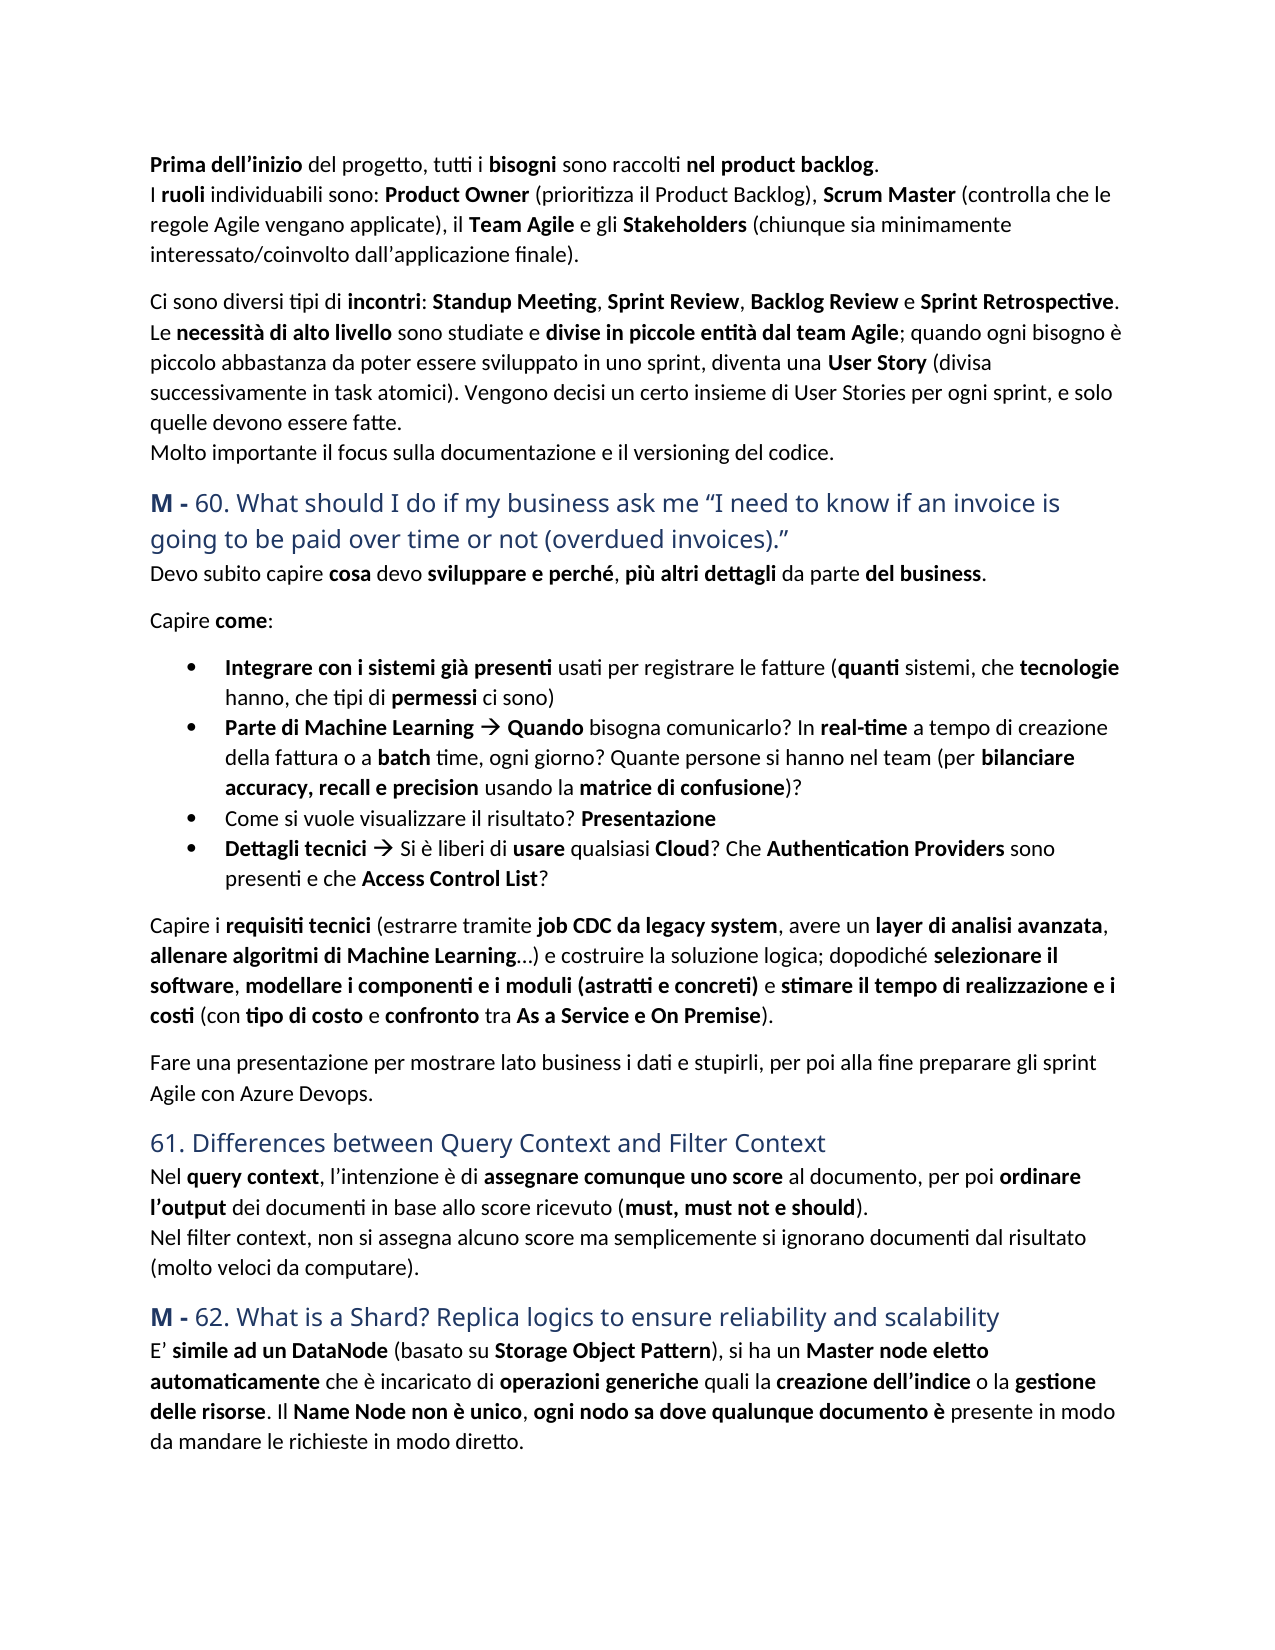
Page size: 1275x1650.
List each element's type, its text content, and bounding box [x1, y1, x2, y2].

text Fare una presentazione per mostrare lato business i dati e stupirli, per poi alla fine preparare gli sprint Agile con Azure Devops. [150, 1048, 1125, 1107]
text Capire come: [150, 606, 1125, 634]
subtitle 61. Differences between Query Context and Filter Context [150, 1126, 1125, 1160]
subtitle M - 62. What is a Shard? Replica logics to ensure reliability and scalability [150, 1300, 1125, 1334]
text Ci sono diversi tipi di incontri: Standup Meeting, Sprint Review, Backlog Review e Sprint Retrospective. Le necessità di alto livello sono studiate e divise in piccole entità dal team Agile; quando ogni bisogno è piccolo abbastanza da poter essere sviluppato in uno sprint, diventa una User Story (divisa successivamente in task atomici). Vengono decisi un certo insieme di User Stories per ogni sprint, e solo quelle devono essere fatte. Molto importante il focus sulla documentazione e il versioning del codice. [150, 287, 1125, 467]
list Parte di Machine Learning Quando bisogna comunicarlo? In real-time a tempo di creazione della fattura o a batch time, ogni giorno? Quante persone si hanno nel team (per bilanciare accuracy, recall e precision usando la matrice di confusione)? [187, 713, 1125, 802]
text Prima dell’inizio del progetto, tutti i bisogni sono raccolti nel product backlog. I ruoli individuabili sono: Product Owner (prioritizza il Product Backlog), Scrum Master (controlla che le regole Agile vengano applicate), il Team Agile e gli Stakeholders (chiunque sia minimamente interessato/coinvolto dall’applicazione finale). [150, 150, 1125, 269]
text Nel query context, l’intenzione è di assegnare comunque uno score al documento, per poi ordinare l’output dei documenti in base allo score ricevuto (must, must not e should). Nel filter context, non si assegna alcuno score ma semplicemente si ignorano documenti dal risultato (molto veloci da computare). [150, 1162, 1125, 1281]
list Come si vuole visualizzare il risultato? Presentazione [187, 804, 1125, 832]
list Dettagli tecnici Si è liberi di usare qualsiasi Cloud? Che Authentication Providers sono presenti e che Access Control List? [187, 834, 1125, 892]
subtitle M - 60. What should I do if my business ask me “I need to know if an invoice is going to be paid over time or not (overdued invoices).” [150, 485, 1125, 556]
text Capire i requisiti tecnici (estrarre tramite job CDC da legacy system, avere un layer di analisi avanzata, allenare algoritmi di Machine Learning…) e costruire la soluzione logica; dopodiché selezionare il software, modellare i componenti e i moduli (astratti e concreti) e stimare il tempo di realizzazione e i costi (con tipo di costo e confronto tra As a Service e On Premise). [150, 911, 1125, 1030]
text Devo subito capire cosa devo sviluppare e perché, più altri dettagli da parte del business. [150, 559, 1125, 587]
text E’ simile ad un DataNode (basato su Storage Object Pattern), si ha un Master node eletto automaticamente che è incaricato di operazioni generiche quali la creazione dell’indice o la gestione delle risorse. Il Name Node non è unico, ogni nodo sa dove qualunque documento è presente in modo da mandare le richieste in modo diretto. [150, 1337, 1125, 1455]
list Integrare con i sistemi già presenti usati per registrare le fatture (quanti sistemi, che tecnologie hanno, che tipi di permessi ci sono) [187, 653, 1125, 711]
